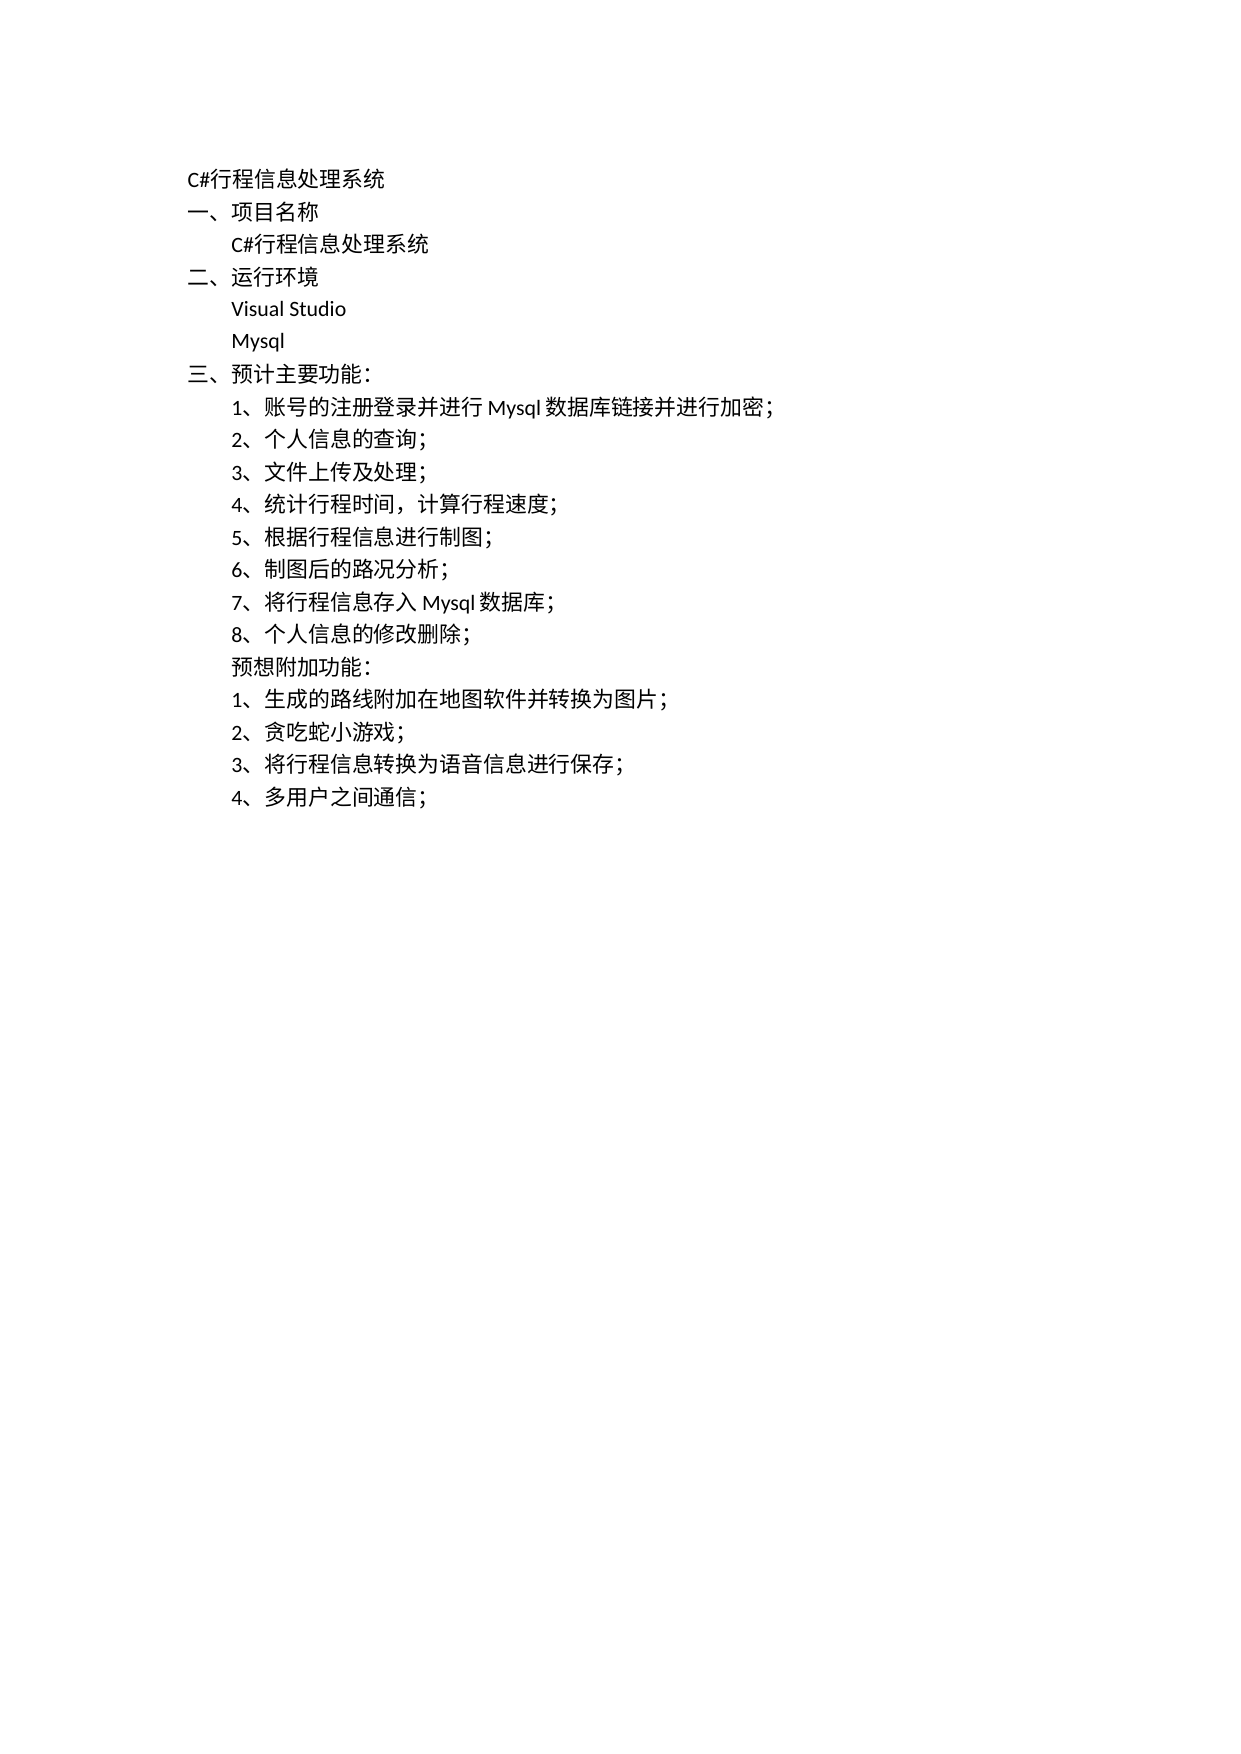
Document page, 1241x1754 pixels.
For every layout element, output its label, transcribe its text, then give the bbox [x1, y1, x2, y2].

text C#行程信息处理系统 [187, 227, 1053, 259]
text 三、预计主要功能： [187, 357, 1053, 389]
list 预想附加功能： [187, 649, 1053, 682]
list 个人信息的修改删除； [231, 617, 1053, 649]
list Mysql [187, 324, 1053, 357]
list 制图后的路况分析； [231, 552, 1053, 584]
text C#行程信息处理系统 [187, 162, 1053, 194]
list 贪吃蛇小游戏； [231, 714, 1053, 747]
list 根据行程信息进行制图； [231, 519, 1053, 552]
list 运行环境 [187, 259, 1053, 292]
list 多用户之间通信； [231, 779, 1053, 812]
list 统计行程时间，计算行程速度； [231, 487, 1053, 519]
list 生成的路线附加在地图软件并转换为图片； [231, 682, 1053, 714]
list 将行程信息存入Mysql数据库； [231, 584, 1053, 617]
list 项目名称 [187, 194, 1053, 227]
list 账号的注册登录并进行Mysql数据库链接并进行加密； [231, 389, 1053, 422]
list 个人信息的查询； [231, 422, 1053, 454]
list Visual Studio [187, 292, 1053, 324]
list 将行程信息转换为语音信息进行保存； [231, 747, 1053, 779]
list 文件上传及处理； [231, 454, 1053, 487]
